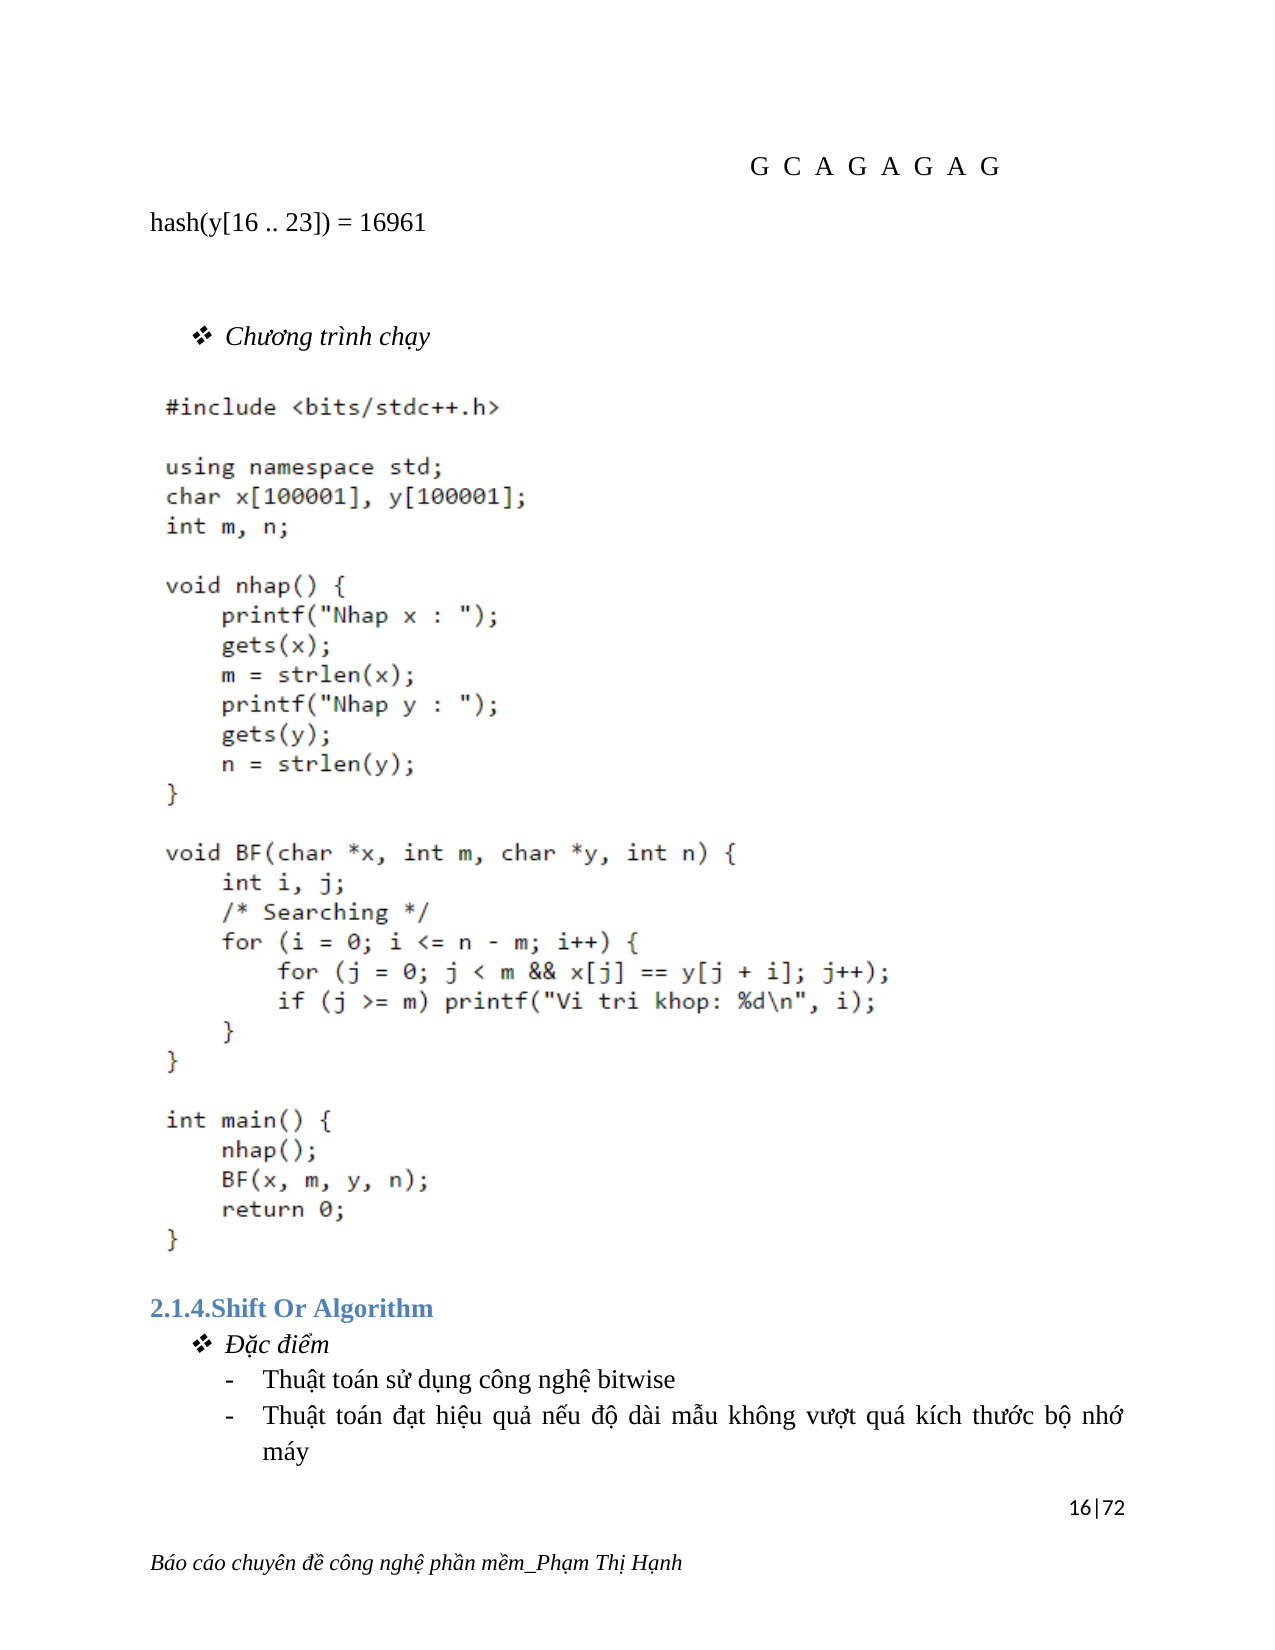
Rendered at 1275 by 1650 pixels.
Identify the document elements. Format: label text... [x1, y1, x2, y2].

list Đặc điểm [187, 1328, 1125, 1359]
picture [150, 376, 897, 1267]
text hash(y[16 .. 23]) = 16961 [150, 207, 1125, 238]
list Thuật toán đạt hiệu quả nếu độ dài mẫu không vượt quá kích thước bộ nhớ máy [225, 1399, 1125, 1466]
text G C A G A G A G [675, 150, 1125, 181]
subtitle 2.1.4.Shift Or Algorithm [150, 1292, 1125, 1323]
list Chương trình chạy [187, 320, 1125, 351]
list Thuật toán sử dụng công nghệ bitwise [225, 1364, 1125, 1395]
